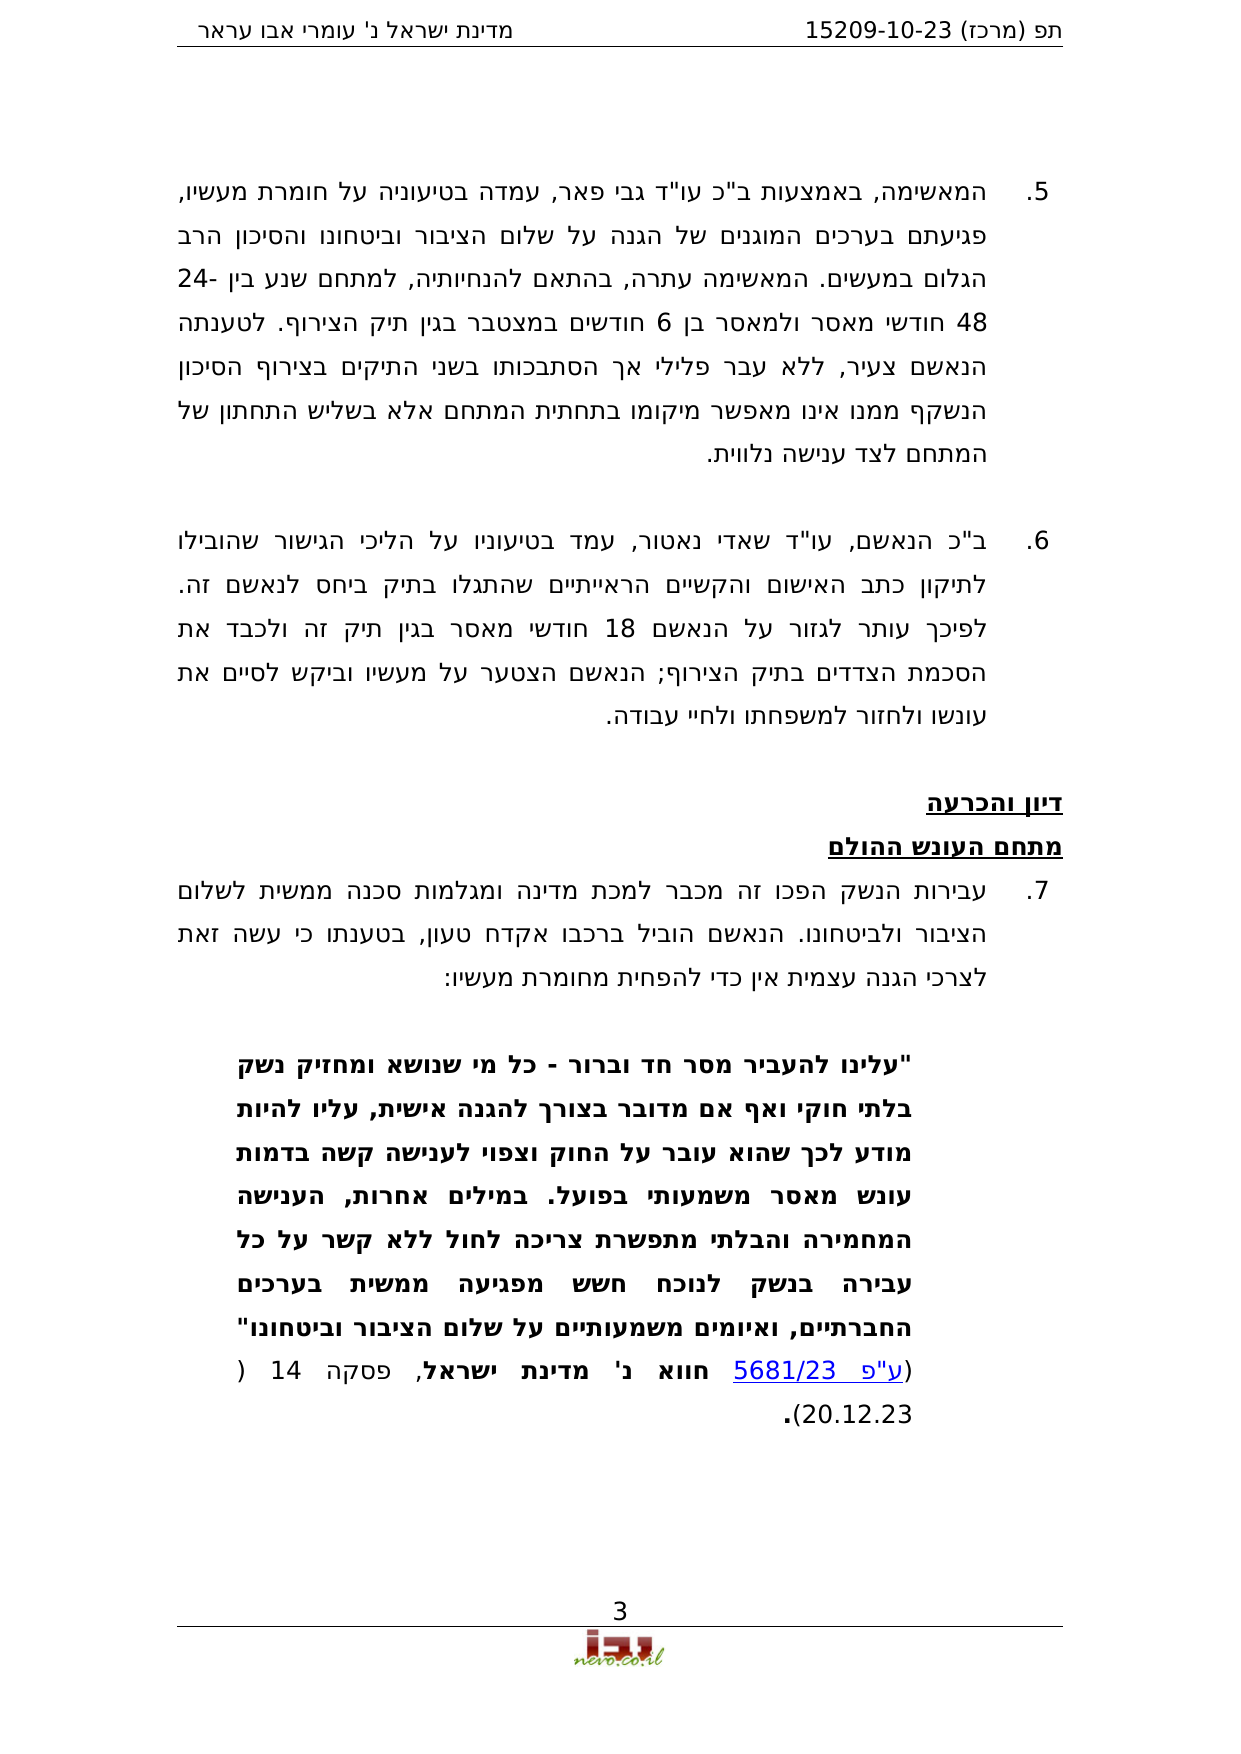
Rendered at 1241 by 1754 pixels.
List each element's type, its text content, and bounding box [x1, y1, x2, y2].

list עבירות הנשק הפכו זה מכבר למכת מדינה ומגלמות סכנה ממשית לשלום הציבור ולביטחונו. הנאשם הוביל ברכבו אקדח טעון, בטענתו כי עשה זאת לצרכי הגנה עצמית אין כדי להפחית מחומרת מעשיו: [177, 876, 1026, 993]
list ב"כ הנאשם, עו"ד שאדי נאטור, עמד בטיעוניו על הליכי הגישור שהובילו לתיקון כתב האישום והקשיים הראייתיים שהתגלו בתיק ביחס לנאשם זה. לפיכך עותר לגזור על הנאשם 18 חודשי מאסר בגין תיק זה ולכבד את הסכמת הצדדים בתיק הצירוף; הנאשם הצטער על מעשיו וביקש לסיים את עונשו ולחזור למשפחתו ולחיי עבודה. [177, 527, 1026, 731]
picture [574, 1629, 666, 1667]
text דיון והכרעה [177, 788, 1063, 818]
text "עלינו להעביר מסר חד וברור - כל מי שנושא ומחזיק נשק בלתי חוקי ואף אם מדובר בצורך להגנה אישית, עליו להיות מודע לכך שהוא עובר על החוק וצפוי לענישה קשה בדמות עונש מאסר משמעותי בפועל. במילים אחרות, הענישה המחמירה והבלתי מתפשרת צריכה לחול ללא קשר על כל עבירה בנשק לנוכח חשש מפגיעה ממשית בערכים החברתיים, ואיומים משמעותיים על שלום הציבור וביטחונו" (ע"פ 5681/23 חווא נ' מדינת ישראל, פסקה 14 (20.12.23). [236, 1050, 913, 1429]
text מתחם העונש ההולם [177, 832, 1063, 861]
list המאשימה, באמצעות ב"כ עו"ד גבי פאר, עמדה בטיעוניה על חומרת מעשיו, פגיעתם בערכים המוגנים של הגנה על שלום הציבור וביטחונו והסיכון הרב הגלום במעשים. המאשימה עתרה, בהתאם להנחיותיה, למתחם שנע בין 24-48 חודשי מאסר ולמאסר בן 6 חודשים במצטבר בגין תיק הצירוף. לטענתה הנאשם צעיר, ללא עבר פלילי אך הסתבכותו בשני התיקים בצירוף הסיכון הנשקף ממנו אינו מאפשר מיקומו בתחתית המתחם אלא בשליש התחתון של המתחם לצד ענישה נלווית. [177, 177, 1026, 469]
